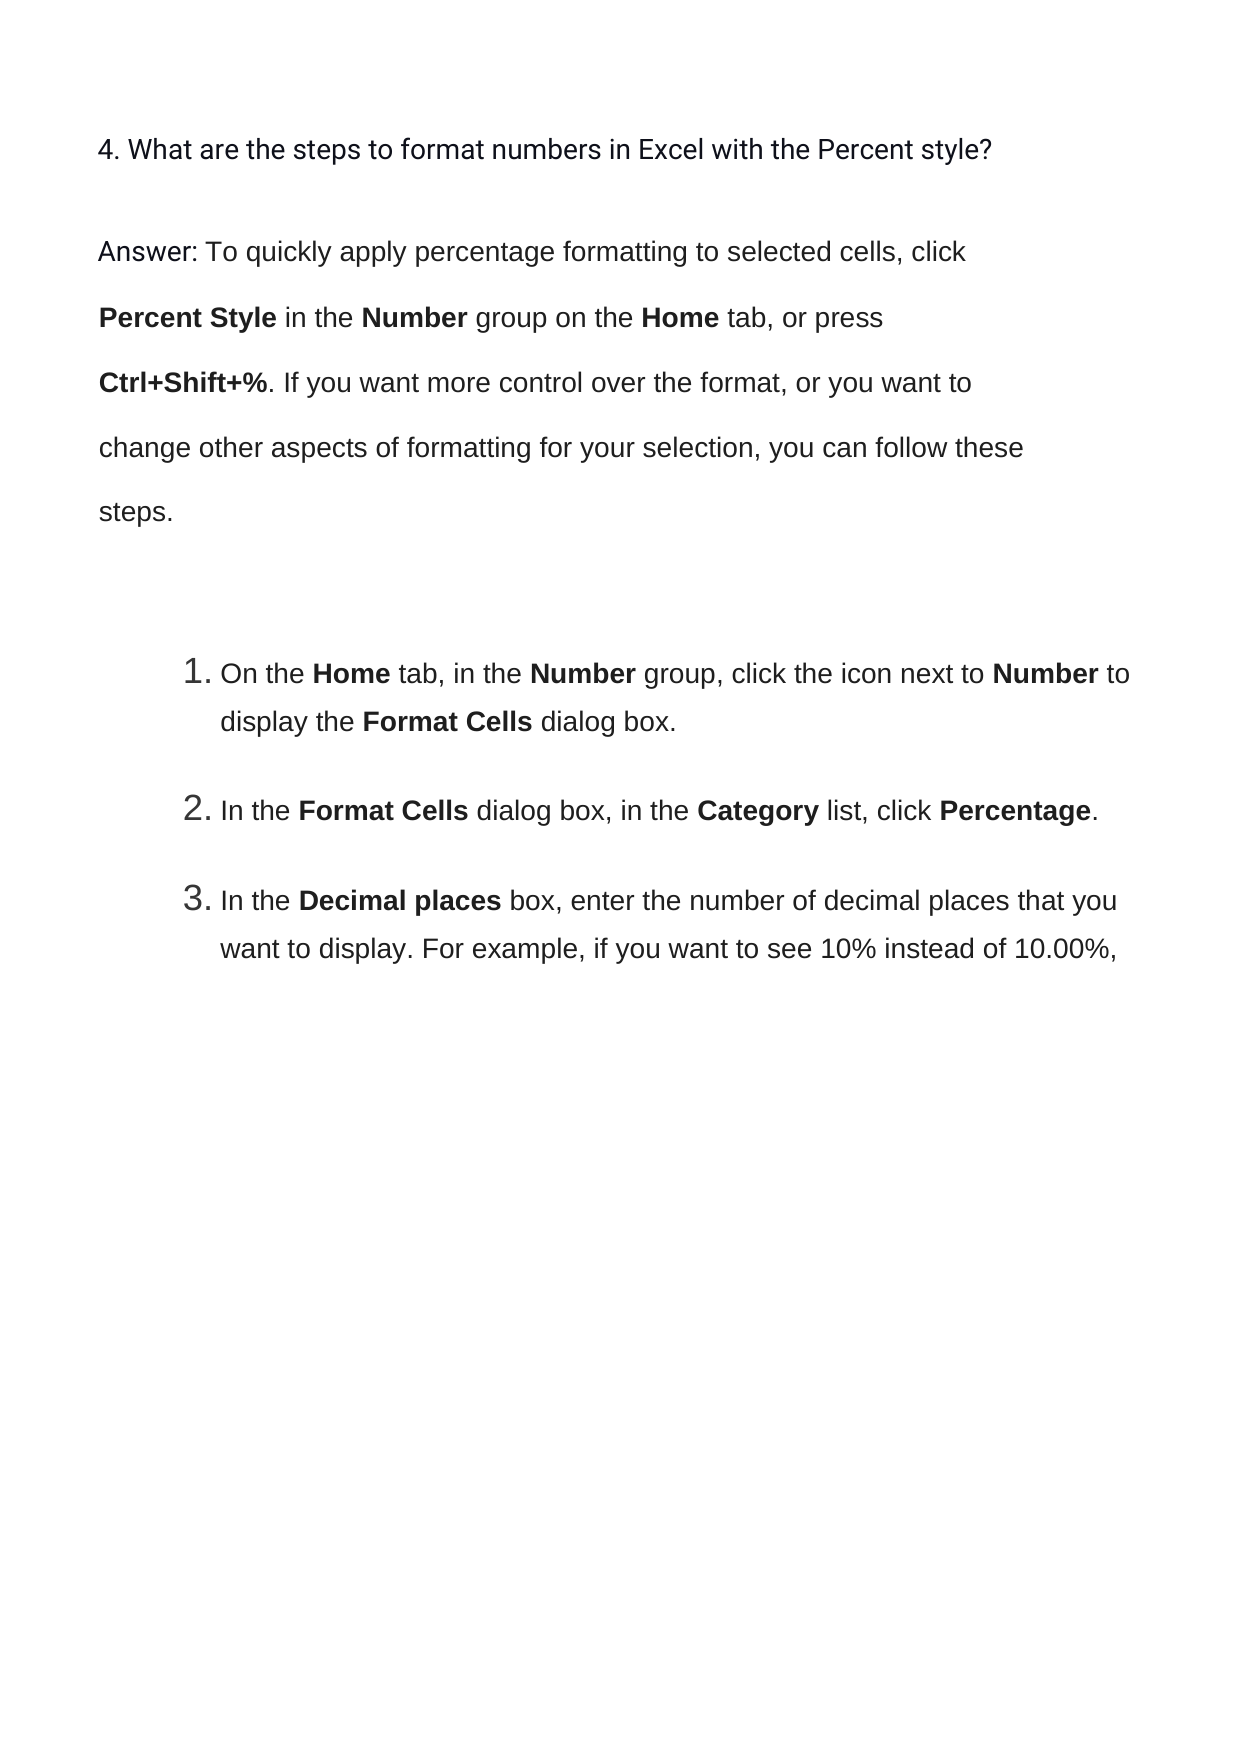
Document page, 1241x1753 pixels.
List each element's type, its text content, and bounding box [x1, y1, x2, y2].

text Answer: To quickly apply percentage formatting to selected cells, click Percent Style in the Number group on the Home tab, or press Ctrl+Shift+%. If you want more control over the format, or you want to change other aspects of formatting for your selection, you can follow these steps. [97, 235, 1032, 528]
list In the Format Cells dialog box, in the Category list, click Percentage. [183, 786, 1151, 865]
list In the Decimal places box, enter the number of decimal places that you want to display. For example, if you want to see 10% instead of 10.00%, enter 0 in the Decimal places box. [183, 876, 1151, 964]
list On the Home tab, in the Number group, click the icon next to Number to display the Format Cells dialog box. [183, 650, 1151, 775]
text 4. What are the steps to format numbers in Excel with the Percent style? [97, 133, 1032, 166]
